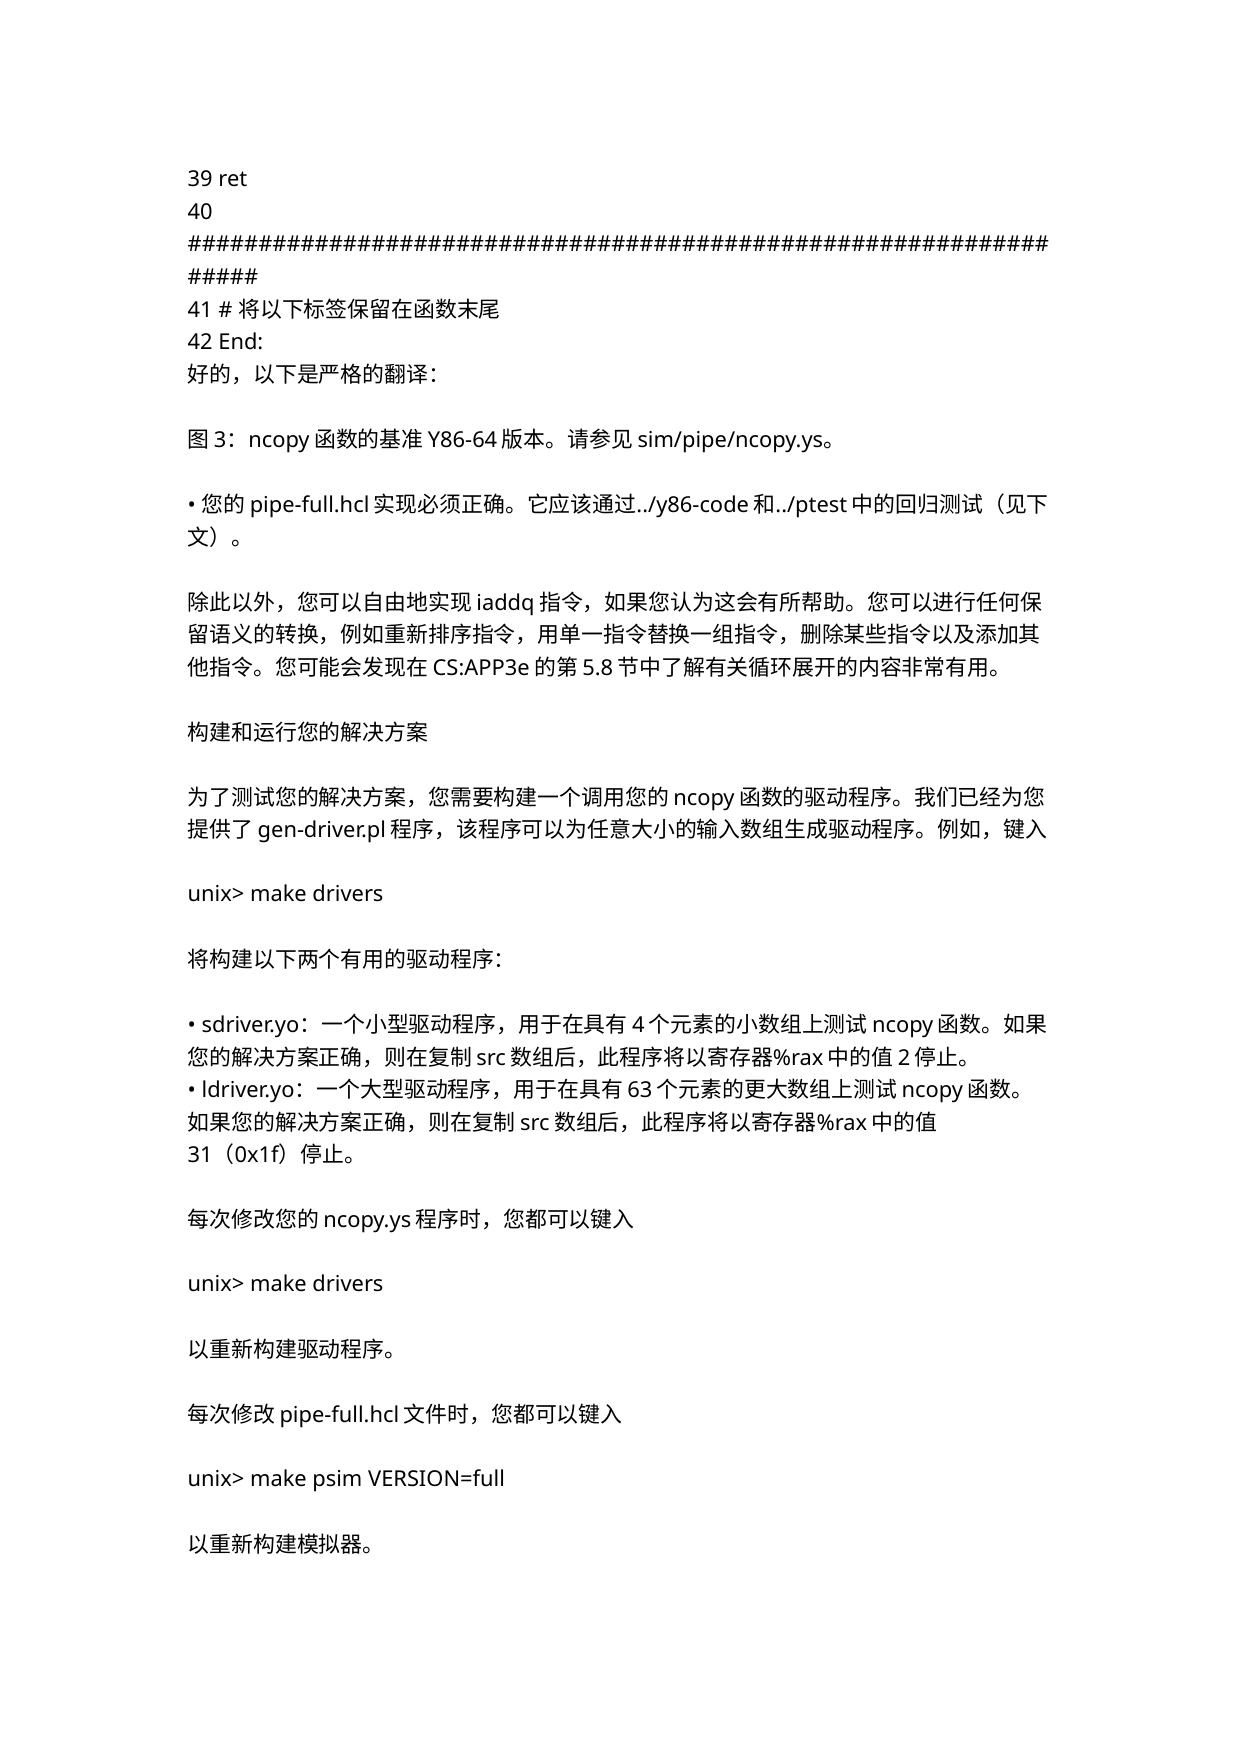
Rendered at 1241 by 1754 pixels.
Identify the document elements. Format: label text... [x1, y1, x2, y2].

text unix> make psim VERSION=full [187, 1462, 1053, 1494]
text • sdriver.yo：一个小型驱动程序，用于在具有4个元素的小数组上测试ncopy函数。如果您的解决方案正确，则在复制src数组后，此程序将以寄存器%rax中的值2停止。 [187, 1007, 1053, 1072]
text 每次修改您的ncopy.ys程序时，您都可以键入 [187, 1202, 1053, 1234]
text • ldriver.yo：一个大型驱动程序，用于在具有63个元素的更大数组上测试ncopy函数。如果您的解决方案正确，则在复制src数组后，此程序将以寄存器%rax中的值31（0x1f）停止。 [187, 1072, 1053, 1169]
text 好的，以下是严格的翻译： [187, 357, 1053, 389]
text unix> make drivers [187, 877, 1053, 909]
text 39 ret [187, 162, 1053, 194]
text 构建和运行您的解决方案 [187, 714, 1053, 747]
text 将构建以下两个有用的驱动程序： [187, 942, 1053, 974]
text 图3：ncopy函数的基准Y86-64版本。请参见sim/pipe/ncopy.ys。 [187, 422, 1053, 454]
text • 您的pipe-full.hcl实现必须正确。它应该通过../y86-code和../ptest中的回归测试（见下文）。 [187, 487, 1053, 552]
text unix> make drivers [187, 1267, 1053, 1299]
text 42 End: [187, 324, 1053, 357]
text 40 ################################################################## [187, 194, 1053, 292]
text 除此以外，您可以自由地实现iaddq指令，如果您认为这会有所帮助。您可以进行任何保留语义的转换，例如重新排序指令，用单一指令替换一组指令，删除某些指令以及添加其他指令。您可能会发现在CS:APP3e的第5.8节中了解有关循环展开的内容非常有用。 [187, 584, 1053, 682]
text 以重新构建驱动程序。 [187, 1332, 1053, 1364]
text 以重新构建模拟器。 [187, 1527, 1053, 1559]
text 每次修改pipe-full.hcl文件时，您都可以键入 [187, 1397, 1053, 1429]
text 为了测试您的解决方案，您需要构建一个调用您的ncopy函数的驱动程序。我们已经为您提供了gen-driver.pl程序，该程序可以为任意大小的输入数组生成驱动程序。例如，键入 [187, 779, 1053, 844]
text 41 # 将以下标签保留在函数末尾 [187, 292, 1053, 324]
